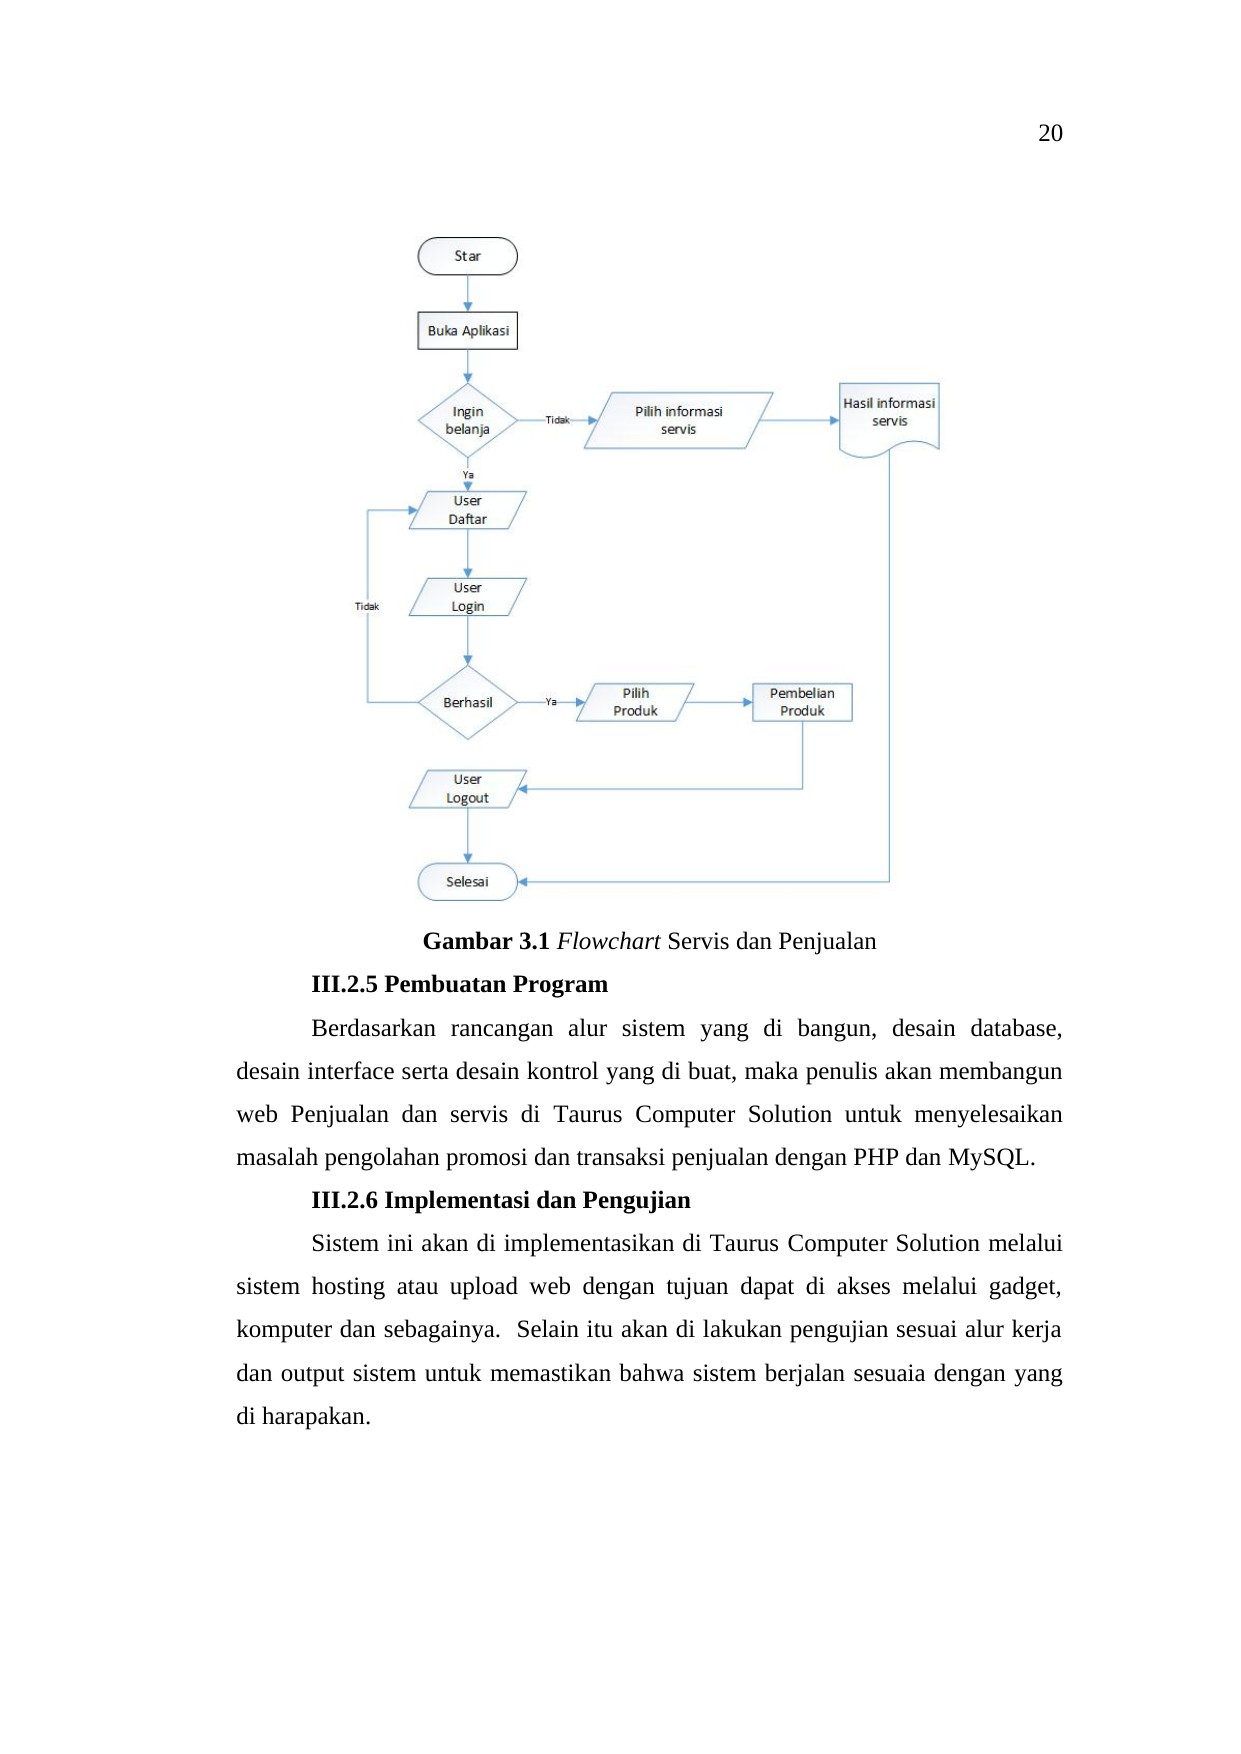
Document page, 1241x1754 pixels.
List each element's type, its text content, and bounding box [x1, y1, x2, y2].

text Sistem ini akan di implementasikan di Taurus Computer Solution melalui sistem hosting atau upload web dengan tujuan dapat di akses melalui gadget, komputer dan sebagainya. Selain itu akan di lakukan pengujian sesuai alur kerja dan output sistem untuk memastikan bahwa sistem berjalan sesuaia dengan yang di harapakan. [236, 1228, 1063, 1429]
subtitle Pembuatan Program [236, 969, 1063, 998]
text Gambar 3.1 Flowchart Servis dan Penjualan [236, 926, 1063, 955]
text Berdasarkan rancangan alur sistem yang di bangun, desain database, desain interface serta desain kontrol yang di buat, maka penulis akan membangun web Penjualan dan servis di Taurus Computer Solution untuk menyelesaikan masalah pengolahan promosi dan transaksi penjualan dengan PHP dan MySQL. [236, 1013, 1063, 1171]
subtitle Implementasi dan Pengujian [236, 1185, 1063, 1214]
picture [349, 236, 947, 902]
